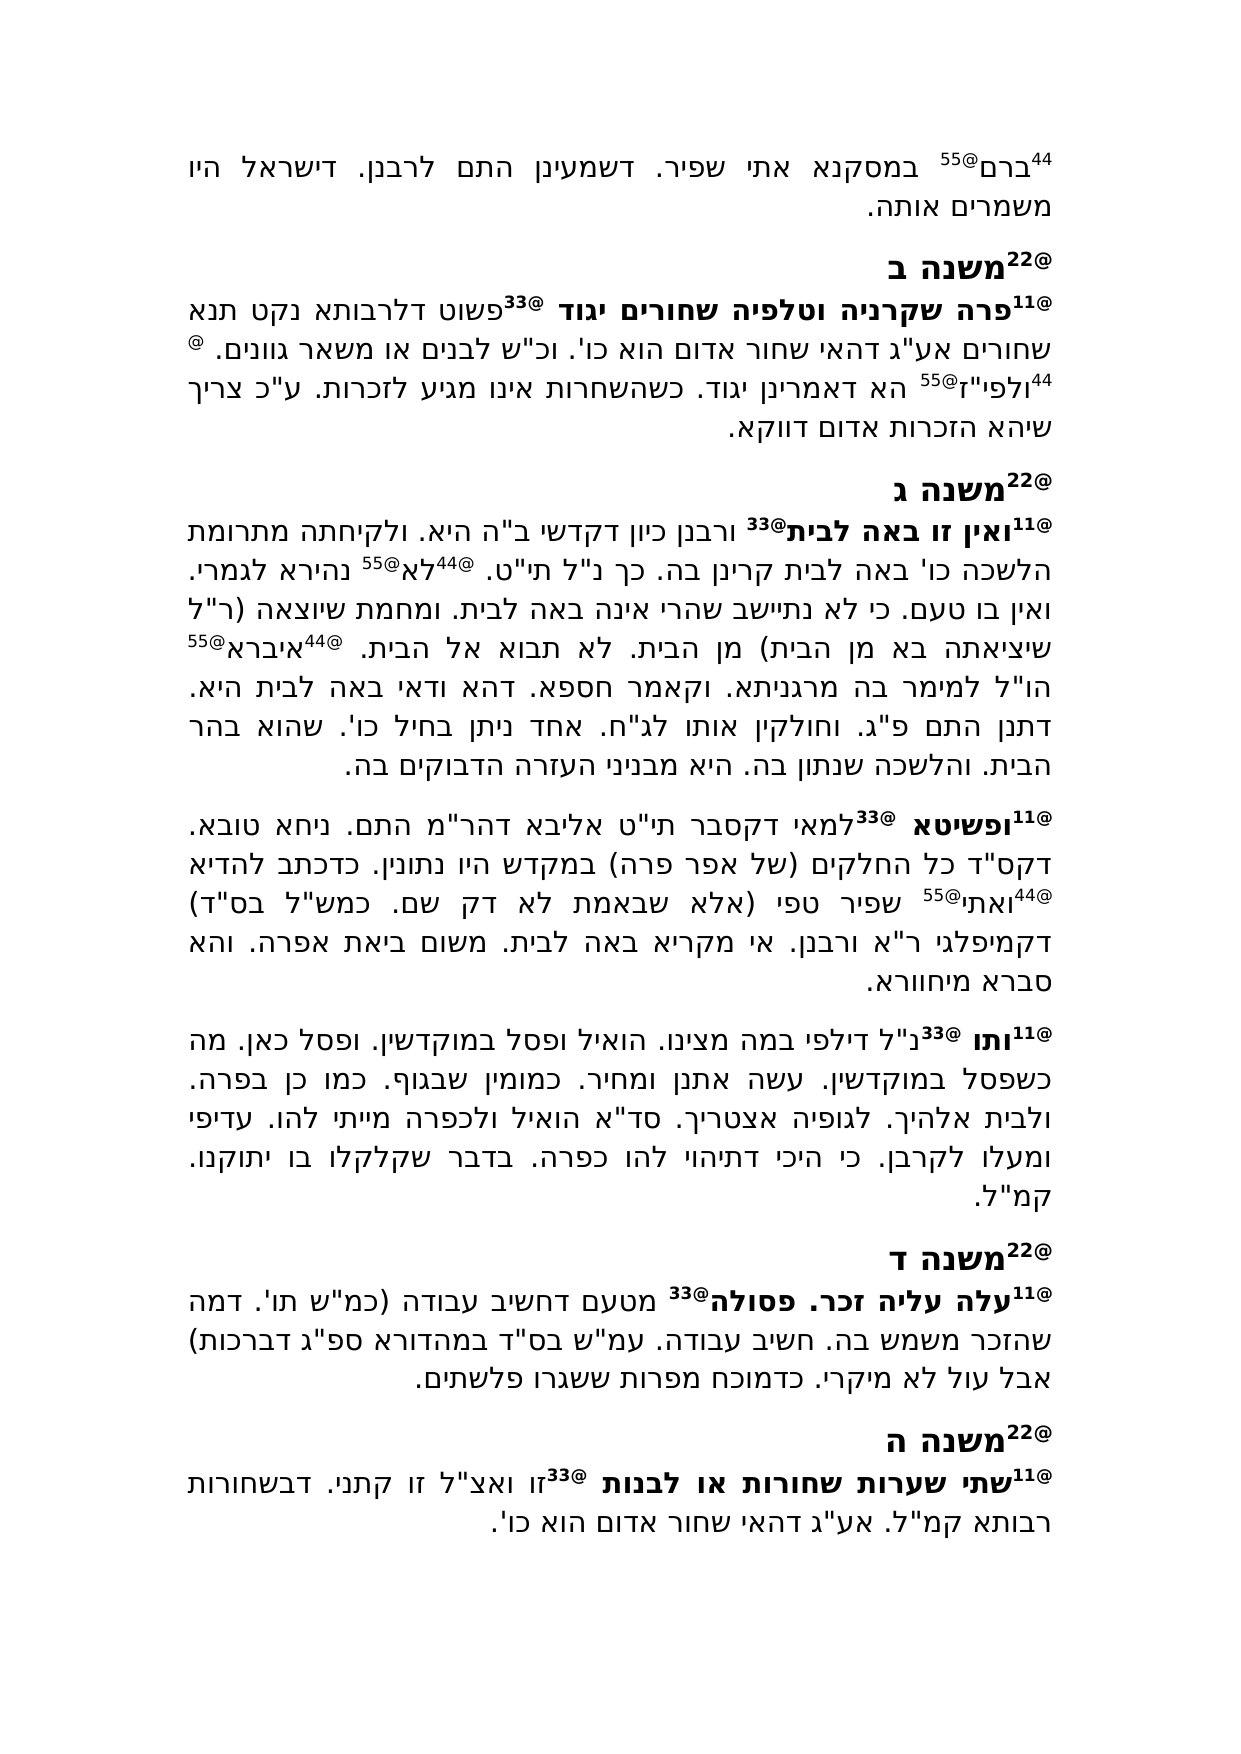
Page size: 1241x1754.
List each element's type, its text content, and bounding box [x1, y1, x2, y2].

subtitle @22משנה ג [187, 470, 1053, 509]
subtitle @22משנה ד [187, 1239, 1053, 1278]
subtitle @22משנה ב [187, 249, 1053, 288]
subtitle @22משנה ה [187, 1422, 1053, 1461]
text @11שתי שערות שחורות או לבנות @33זו ואצ"ל זו קתני. דבשחורות רבותא קמ"ל. אע"ג דהאי שחור אדום הוא כו'. [187, 1466, 1053, 1539]
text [187, 150, 1053, 223]
text @11פרה שקרניה וטלפיה שחורים יגוד @33פשוט דלרבותא נקט תנא שחורים אע"ג דהאי שחור אדום הוא כו'. וכ"ש לבנים או משאר גוונים. @44ולפי"ז@55 הא דאמרינן יגוד. כשהשחרות אינו מגיע לזכרות. ע"כ צריך שיהא הזכרות אדום דווקא. [187, 293, 1053, 444]
text @11עלה עליה זכר. פסולה@33 מטעם דחשיב עבודה (כמ"ש תו'. דמה שהזכר משמש בה. חשיב עבודה. עמ"ש בס"ד במהדורא ספ"ג דברכות) אבל עול לא מיקרי. כדמוכח מפרות ששגרו פלשתים. [187, 1284, 1053, 1396]
text @11ואין זו באה לבית@33 ורבנן כיון דקדשי ב"ה היא. ולקיחתה מתרומת הלשכה כו' באה לבית קרינן בה. כך נ"ל תי"ט. @44לא@55 נהירא לגמרי. ואין בו טעם. כי לא נתיישב שהרי אינה באה לבית. ומחמת שיוצאה (ר"ל שיציאתה בא מן הבית) מן הבית. לא תבוא אל הבית. @44איברא@55 הו"ל למימר בה מרגניתא. וקאמר חספא. דהא ודאי באה לבית היא. דתנן התם פ"ג. וחולקין אותו לג"ח. אחד ניתן בחיל כו'. שהוא בהר הבית. והלשכה שנתון בה. היא מבניני העזרה הדבוקים בה. [187, 514, 1053, 782]
text @11ופשיטא @33למאי דקסבר תי"ט אליבא דהר"מ התם. ניחא טובא. דקס"ד כל החלקים (של אפר פרה) במקדש היו נתונין. כדכתב להדיא @44ואתי@55 שפיר טפי (אלא שבאמת לא דק שם. כמש"ל בס"ד) דקמיפלגי ר"א ורבנן. אי מקריא באה לבית. משום ביאת אפרה. והא סברא מיחוורא. [187, 808, 1053, 998]
text @11ותו @33נ"ל דילפי במה מצינו. הואיל ופסל במוקדשין. ופסל כאן. מה כשפסל במוקדשין. עשה אתנן ומחיר. כמומין שבגוף. כמו כן בפרה. ולבית אלהיך. לגופיה אצטריך. סד"א הואיל ולכפרה מייתי להו. עדיפי ומעלו לקרבן. כי היכי דתיהוי להו כפרה. בדבר שקלקלו בו יתוקנו. קמ"ל. [187, 1024, 1053, 1213]
